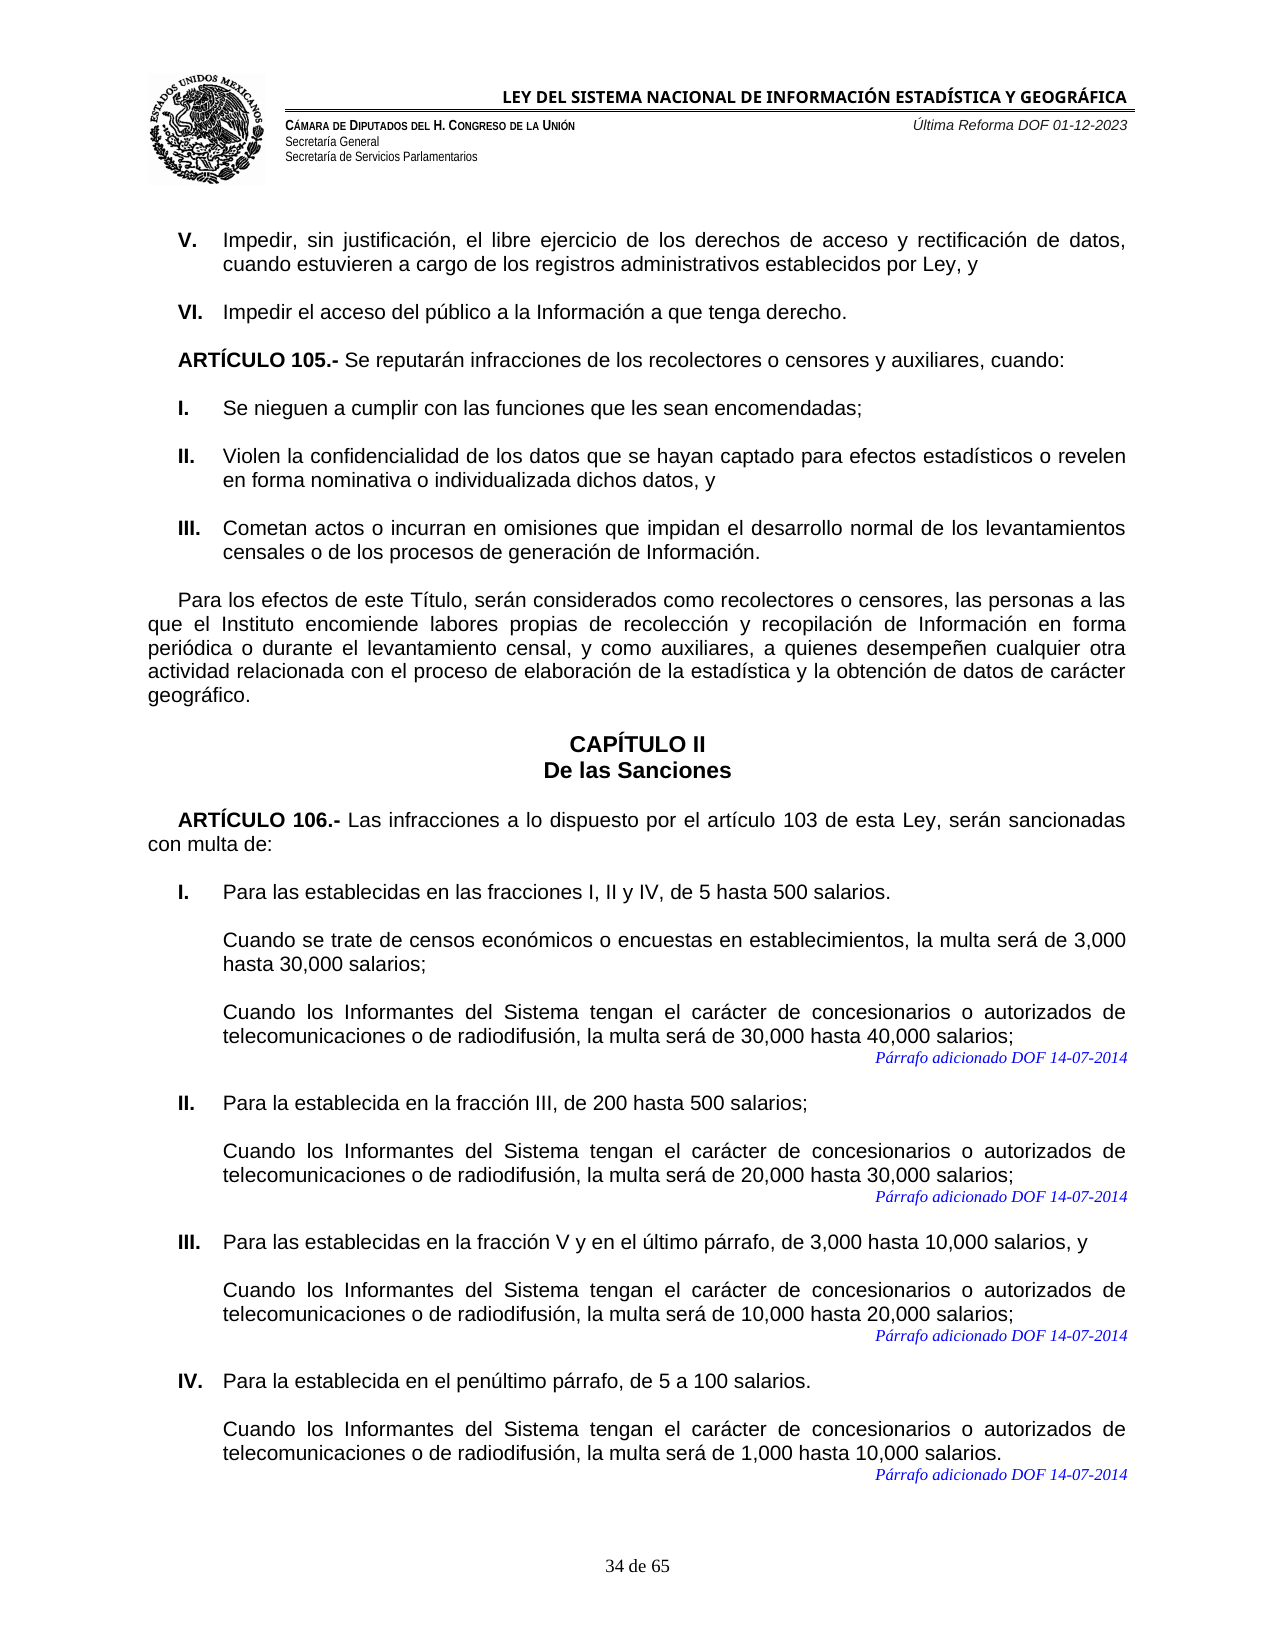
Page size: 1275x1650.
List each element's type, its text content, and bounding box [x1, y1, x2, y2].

text Cuando los Informantes del Sistema tengan el carácter de concesionarios o autorizados de telecomunicaciones o de radiodifusión, la multa será de 1,000 hasta 10,000 salarios. [178, 1417, 1127, 1464]
text Cuando los Informantes del Sistema tengan el carácter de concesionarios o autorizados de telecomunicaciones o de radiodifusión, la multa será de 20,000 hasta 30,000 salarios; [178, 1138, 1127, 1186]
text IV. Para la establecida en el penúltimo párrafo, de 5 a 100 salarios. [178, 1369, 1127, 1393]
text III. Para las establecidas en la fracción V y en el último párrafo, de 3,000 hasta 10,000 salarios, y [178, 1230, 1127, 1254]
text Párrafo adicionado DOF 14-07-2014 [148, 1047, 1127, 1067]
text Párrafo adicionado DOF 14-07-2014 [148, 1326, 1127, 1345]
text ARTÍCULO 106.- Las infracciones a lo dispuesto por el artículo 103 de esta Ley, serán sancionadas con multa de: [148, 808, 1127, 856]
text II. Violen la confidencialidad de los datos que se hayan captado para efectos estadísticos o revelen en forma nominativa o individualizada dichos datos, y [178, 444, 1127, 492]
text Párrafo adicionado DOF 14-07-2014 [148, 1186, 1127, 1206]
text CAPÍTULO II [148, 731, 1127, 757]
text Cuando los Informantes del Sistema tengan el carácter de concesionarios o autorizados de telecomunicaciones o de radiodifusión, la multa será de 30,000 hasta 40,000 salarios; [178, 999, 1127, 1047]
text I. Se nieguen a cumplir con las funciones que les sean encomendadas; [178, 396, 1127, 420]
text ARTÍCULO 105.- Se reputarán infracciones de los recolectores o censores y auxiliares, cuando: [148, 348, 1127, 372]
text Cuando se trate de censos económicos o encuestas en establecimientos, la multa será de 3,000 hasta 30,000 salarios; [178, 928, 1127, 976]
text Para los efectos de este Título, serán considerados como recolectores o censores, las personas a las que el Instituto encomiende labores propias de recolección y recopilación de Información en forma periódica o durante el levantamiento censal, y como auxiliares, a quienes desempeñen cualquier otra actividad relacionada con el proceso de elaboración de la estadística y la obtención de datos de carácter geográfico. [148, 587, 1127, 707]
text VI. Impedir el acceso del público a la Información a que tenga derecho. [178, 300, 1127, 324]
text II. Para la establecida en la fracción III, de 200 hasta 500 salarios; [178, 1091, 1127, 1114]
text III. Cometan actos o incurran en omisiones que impidan el desarrollo normal de los levantamientos censales o de los procesos de generación de Información. [178, 516, 1127, 563]
text V. Impedir, sin justificación, el libre ejercicio de los derechos de acceso y rectificación de datos, cuando estuvieren a cargo de los registros administrativos establecidos por Ley, y [178, 228, 1127, 276]
text I. Para las establecidas en las fracciones I, II y IV, de 5 hasta 500 salarios. [178, 880, 1127, 904]
text Cuando los Informantes del Sistema tengan el carácter de concesionarios o autorizados de telecomunicaciones o de radiodifusión, la multa será de 10,000 hasta 20,000 salarios; [178, 1278, 1127, 1326]
text Párrafo adicionado DOF 14-07-2014 [148, 1464, 1127, 1484]
text De las Sanciones [148, 757, 1127, 784]
